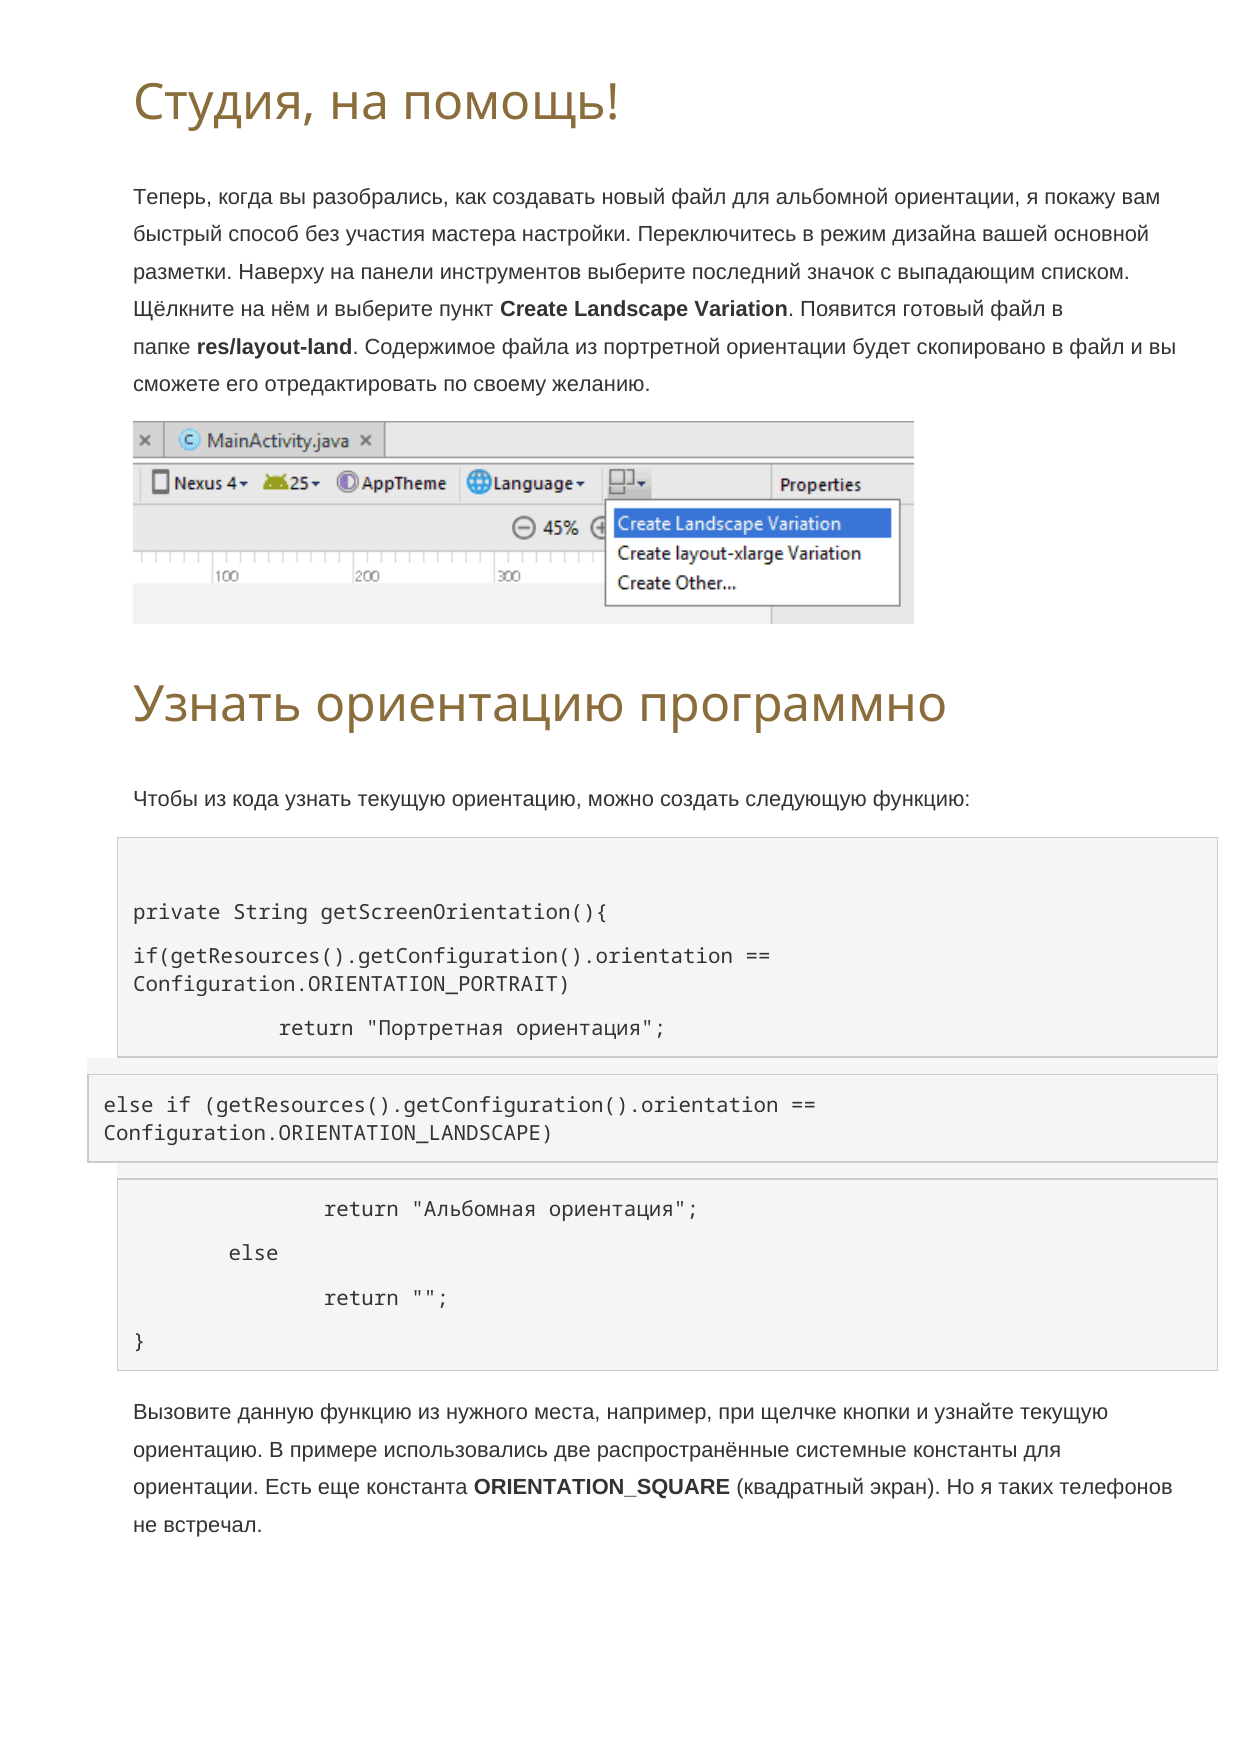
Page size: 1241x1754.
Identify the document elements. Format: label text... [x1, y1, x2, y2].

text return ""; [118, 1266, 1217, 1311]
picture [132, 421, 915, 624]
text Вызовите данную функцию из нужного места, например, при щелчке кнопки и узнайте текущую ориентацию. В примере использовались две распространённые системные константы для ориентации. Есть еще константа ORIENTATION_SQUARE (квадратный экран). Но я таких телефонов не встречал. [133, 1387, 1181, 1537]
text Теперь, когда вы разобрались, как создавать новый файл для альбомной ориентации, я покажу вам быстрый способ без участия мастера настройки. Переключитесь в режим дизайна вашей основной разметки. Наверху на панели инструментов выберите последний значок с выпадающим списком. Щёлкните на нём и выберите пункт Create Landscape Variation. Появится готовый файл в папке res/layout-land. Содержимое файла из портретной ориентации будет скопировано в файл и вы сможете его отредактировать по своему желанию. [133, 172, 1181, 397]
text private String getScreenOrientation(){ [118, 881, 1217, 925]
text Узнать ориентацию программно [133, 662, 1181, 737]
text return "Альбомная ориентация"; [118, 1180, 1217, 1222]
text else if (getResources().getConfiguration().orientation == Configuration.ORIENTATION_LANDSCAPE) [89, 1075, 1217, 1161]
text Студия, на помощь! [133, 59, 1181, 134]
text Чтобы из кода узнать текущую ориентацию, можно создать следующую функцию: [133, 774, 1181, 812]
text } [118, 1311, 1217, 1370]
text else [118, 1222, 1217, 1266]
text return "Портретная ориентация"; [118, 997, 1217, 1056]
text if(getResources().getConfiguration().orientation == Configuration.ORIENTATION_PORTRAIT) [118, 925, 1217, 997]
